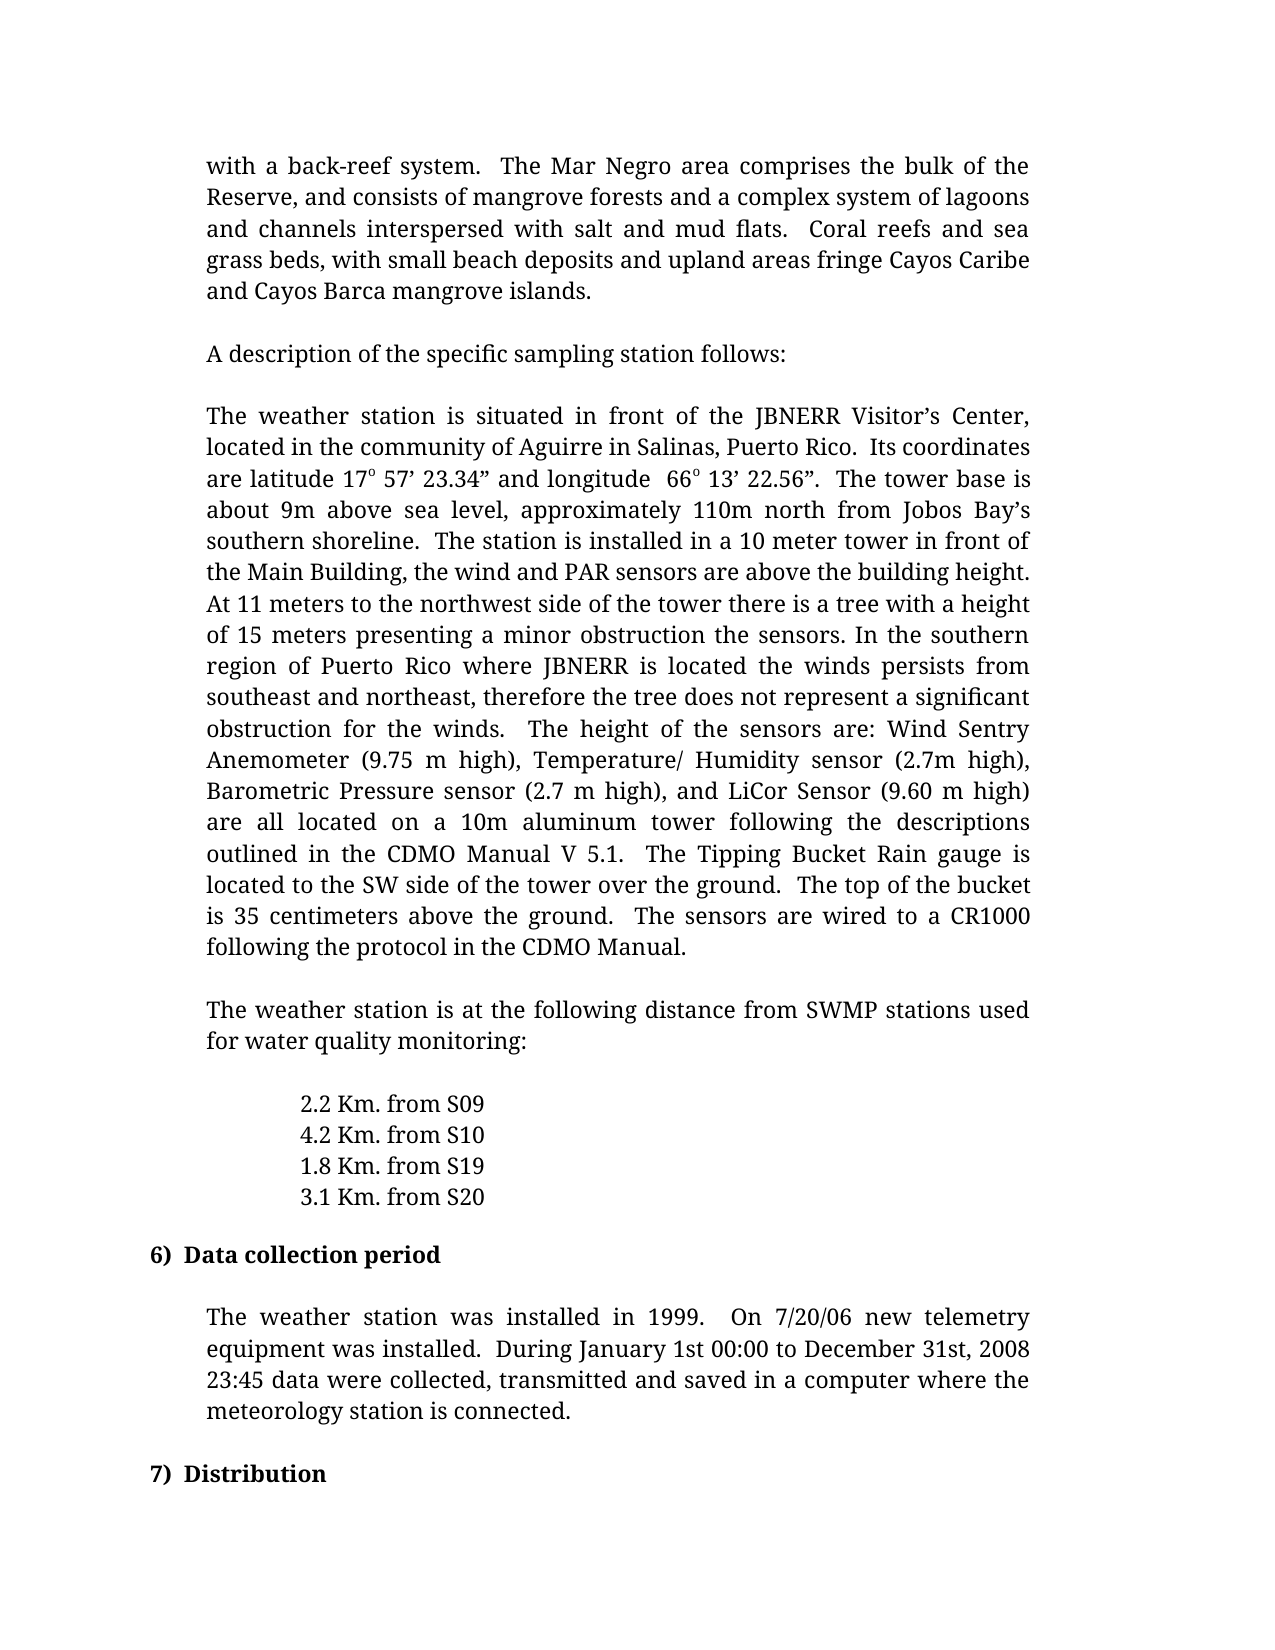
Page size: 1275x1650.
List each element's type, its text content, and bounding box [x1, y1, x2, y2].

text 7) Distribution [150, 1458, 1031, 1489]
text A description of the specific sampling station follows: [206, 337, 1031, 369]
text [206, 150, 1031, 306]
text 2.2 Km. from S09 [225, 1087, 1031, 1119]
text The weather station was installed in 1999. On 7/20/06 new telemetry equipment was installed. During January 1st 00:00 to December 31st, 2008 23:45 data were collected, transmitted and saved in a computer where the meteorology station is connected. [206, 1301, 1031, 1426]
text 1.8 Km. from S19 [225, 1150, 1031, 1181]
text 6) Data collection period [150, 1239, 1031, 1270]
text The weather station is situated in front of the JBNERR Visitor’s Center, located in the community of Aguirre in Salinas, Puerto Rico. Its coordinates are latitude 17o 57’ 23.34” and longitude 66o 13’ 22.56”. The tower base is about 9m above sea level, approximately 110m north from Jobos Bay’s southern shoreline. The station is installed in a 10 meter tower in front of the Main Building, the wind and PAR sensors are above the building height. At 11 meters to the northwest side of the tower there is a tree with a height of 15 meters presenting a minor obstruction the sensors. In the southern region of Puerto Rico where JBNERR is located the winds persists from southeast and northeast, therefore the tree does not represent a significant obstruction for the winds. The height of the sensors are: Wind Sentry Anemometer (9.75 m high), Temperature/ Humidity sensor (2.7m high), Barometric Pressure sensor (2.7 m high), and LiCor Sensor (9.60 m high) are all located on a 10m aluminum tower following the descriptions outlined in the CDMO Manual V 5.1. The Tipping Bucket Rain gauge is located to the SW side of the tower over the ground. The top of the bucket is 35 centimeters above the ground. The sensors are wired to a CR1000 following the protocol in the CDMO Manual. [206, 400, 1031, 962]
text 3.1 Km. from S20 [225, 1181, 1031, 1212]
text The weather station is at the following distance from SWMP stations used for water quality monitoring: [206, 994, 1031, 1056]
text 4.2 Km. from S10 [225, 1119, 1031, 1150]
